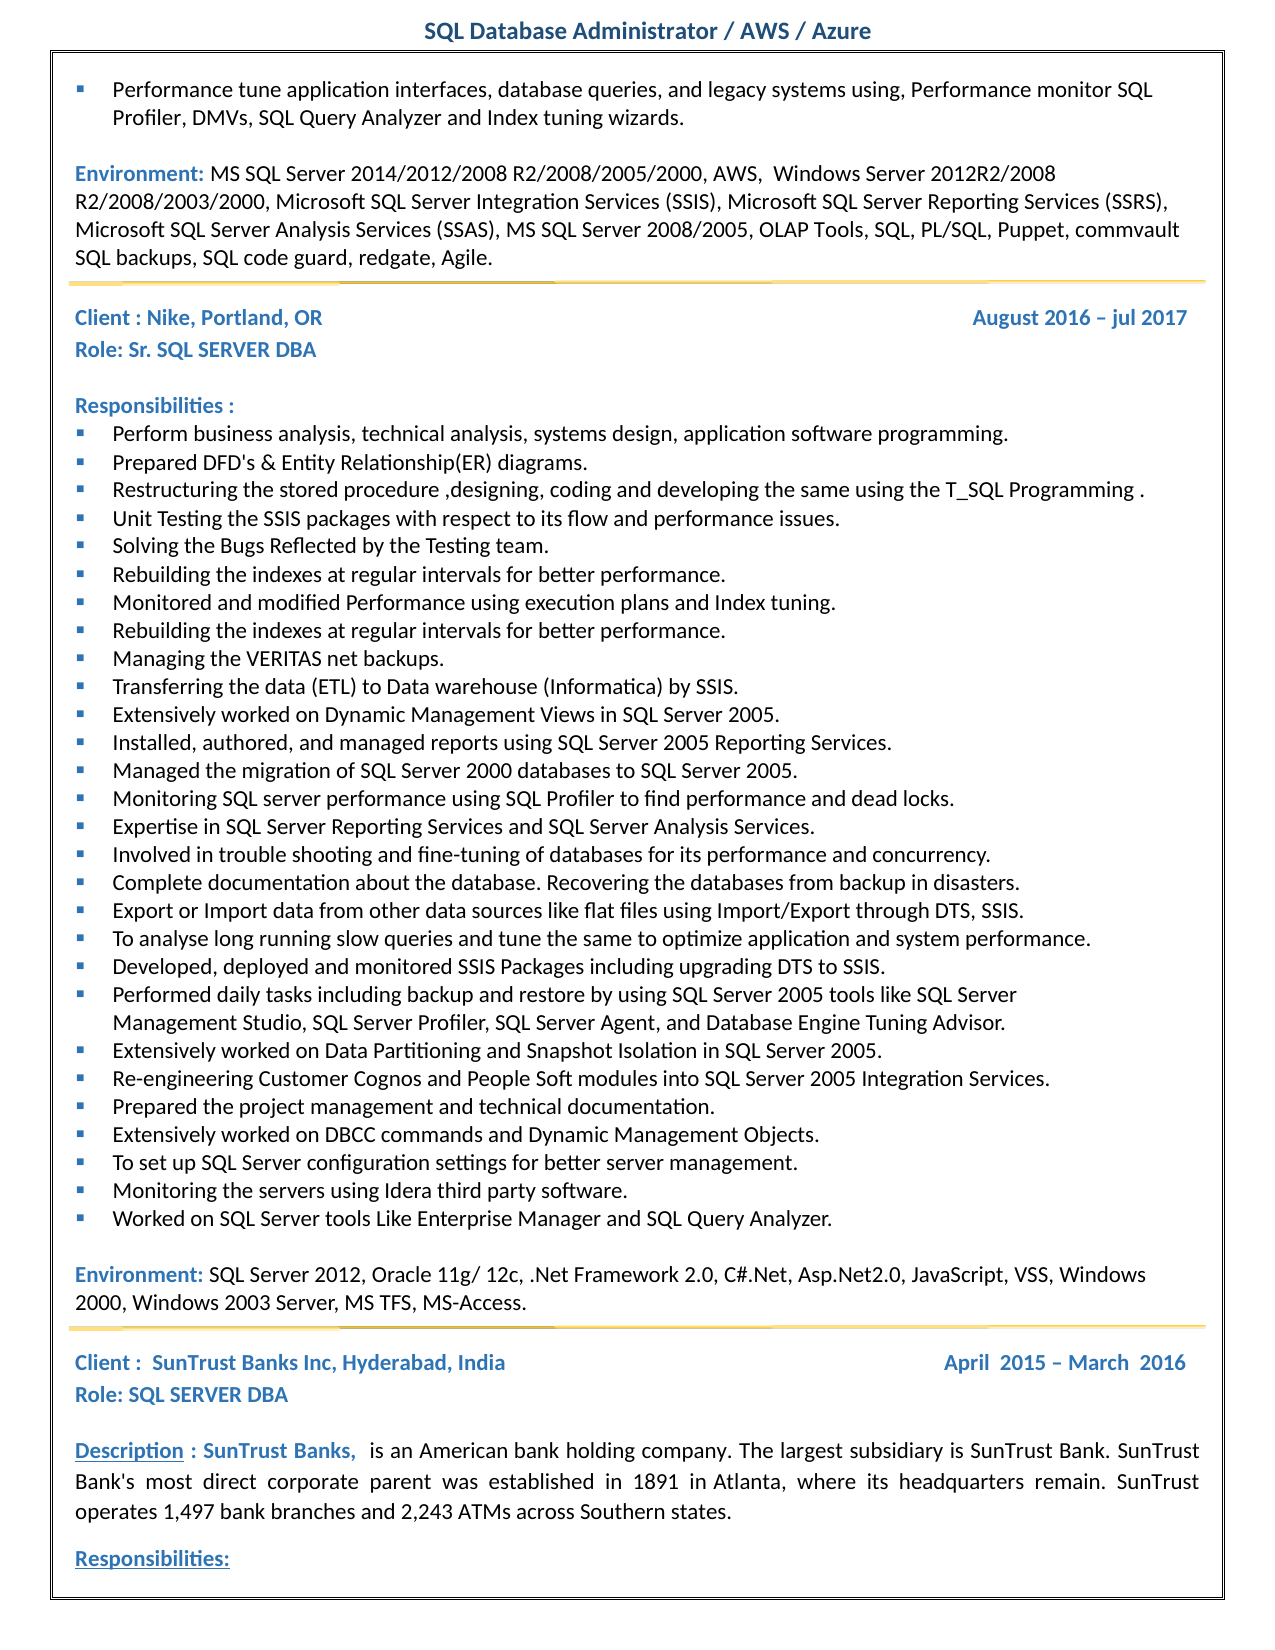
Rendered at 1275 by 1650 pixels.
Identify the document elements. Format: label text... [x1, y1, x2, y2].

list To set up SQL Server configuration settings for better server management. [75, 1148, 1200, 1176]
list Unit Testing the SSIS packages with respect to its flow and performance issues. [75, 504, 1200, 532]
list To analyse long running slow queries and tune the same to optimize application and system performance. [75, 924, 1200, 952]
list Extensively worked on Data Partitioning and Snapshot Isolation in SQL Server 2005. [75, 1036, 1200, 1064]
list Performance tune application interfaces, database queries, and legacy systems using, Performance monitor SQL Profiler, DMVs, SQL Query Analyzer and Index tuning wizards. [75, 75, 1200, 131]
text Description : SunTrust Banks, is an American bank holding company. The largest subsidiary is SunTrust Bank. SunTrust Bank's most direct corporate parent was established in 1891 in Atlanta, where its headquarters remain. SunTrust operates 1,497 bank branches and 2,243 ATMs across Southern states. [75, 1437, 1200, 1525]
list Prepared the project management and technical documentation. [75, 1092, 1200, 1120]
text Responsibilities : [75, 392, 1200, 419]
text Role: Sr. SQL SERVER DBA [75, 336, 1200, 363]
list Extensively worked on DBCC commands and Dynamic Management Objects. [75, 1120, 1200, 1148]
list Solving the Bugs Reflected by the Testing team. [75, 532, 1200, 560]
text Responsibilities: [75, 1544, 1200, 1572]
list Client : Nike, Portland, OR August 2016 – jul 2017 [972, 303, 1200, 331]
list Perform business analysis, technical analysis, systems design, application software programming. [75, 419, 1200, 448]
text Role: SQL SERVER DBA [75, 1381, 1200, 1409]
list Rebuilding the indexes at regular intervals for better performance. [75, 560, 1200, 588]
list Monitored and modified Performance using execution plans and Index tuning. [75, 588, 1200, 616]
list Re-engineering Customer Cognos and People Soft modules into SQL Server 2005 Integration Services. [75, 1064, 1200, 1092]
picture [68, 280, 1207, 286]
list Developed, deployed and monitored SSIS Packages including upgrading DTS to SSIS. [75, 952, 1200, 980]
list Performed daily tasks including backup and restore by using SQL Server 2005 tools like SQL Server Management Studio, SQL Server Profiler, SQL Server Agent, and Database Engine Tuning Advisor. [75, 980, 1200, 1036]
picture [68, 1325, 1207, 1331]
list Managed the migration of SQL Server 2000 databases to SQL Server 2005. [75, 756, 1200, 784]
list Client : SunTrust Banks Inc, Hyderabad, India April 2015 – March 2016 [75, 1348, 1200, 1376]
list Installed, authored, and managed reports using SQL Server 2005 Reporting Services. [75, 728, 1200, 756]
list Managing the VERITAS net backups. [75, 644, 1200, 672]
list Export or Import data from other data sources like flat files using Import/Export through DTS, SSIS. [75, 896, 1200, 924]
list Transferring the data (ETL) to Data warehouse (Informatica) by SSIS. [75, 672, 1200, 700]
list Client : Nike, Portland, OR August 2016 – jul 2017 [75, 303, 690, 331]
list Monitoring SQL server performance using SQL Profiler to find performance and dead locks. [75, 784, 1200, 812]
list Complete documentation about the database. Recovering the databases from backup in disasters. [75, 868, 1200, 896]
list Worked on SQL Server tools Like Enterprise Manager and SQL Query Analyzer. [75, 1204, 1200, 1232]
list Extensively worked on Dynamic Management Views in SQL Server 2005. [75, 700, 1200, 728]
list Rebuilding the indexes at regular intervals for better performance. [75, 616, 1200, 644]
list Monitoring the servers using Idera third party software. [75, 1176, 1200, 1204]
list Restructuring the stored procedure ,designing, coding and developing the same using the T_SQL Programming . [75, 476, 1200, 504]
text Environment: SQL Server 2012, Oracle 11g/ 12c, .Net Framework 2.0, C#.Net, Asp.Net2.0, JavaScript, VSS, Windows 2000, Windows 2003 Server, MS TFS, MS-Access. [75, 1260, 1200, 1316]
list Prepared DFD's & Entity Relationship(ER) diagrams. [75, 448, 1200, 476]
text Environment: MS SQL Server 2014/2012/2008 R2/2008/2005/2000, AWS, Windows Server 2012R2/2008 R2/2008/2003/2000, Microsoft SQL Server Integration Services (SSIS), Microsoft SQL Server Reporting Services (SSRS), Microsoft SQL Server Analysis Services (SSAS), MS SQL Server 2008/2005, OLAP Tools, SQL, PL/SQL, Puppet, commvault SQL backups, SQL code guard, redgate, Agile. [75, 159, 1200, 271]
list Expertise in SQL Server Reporting Services and SQL Server Analysis Services. [75, 812, 1200, 840]
list Involved in trouble shooting and fine-tuning of databases for its performance and concurrency. [75, 840, 1200, 868]
